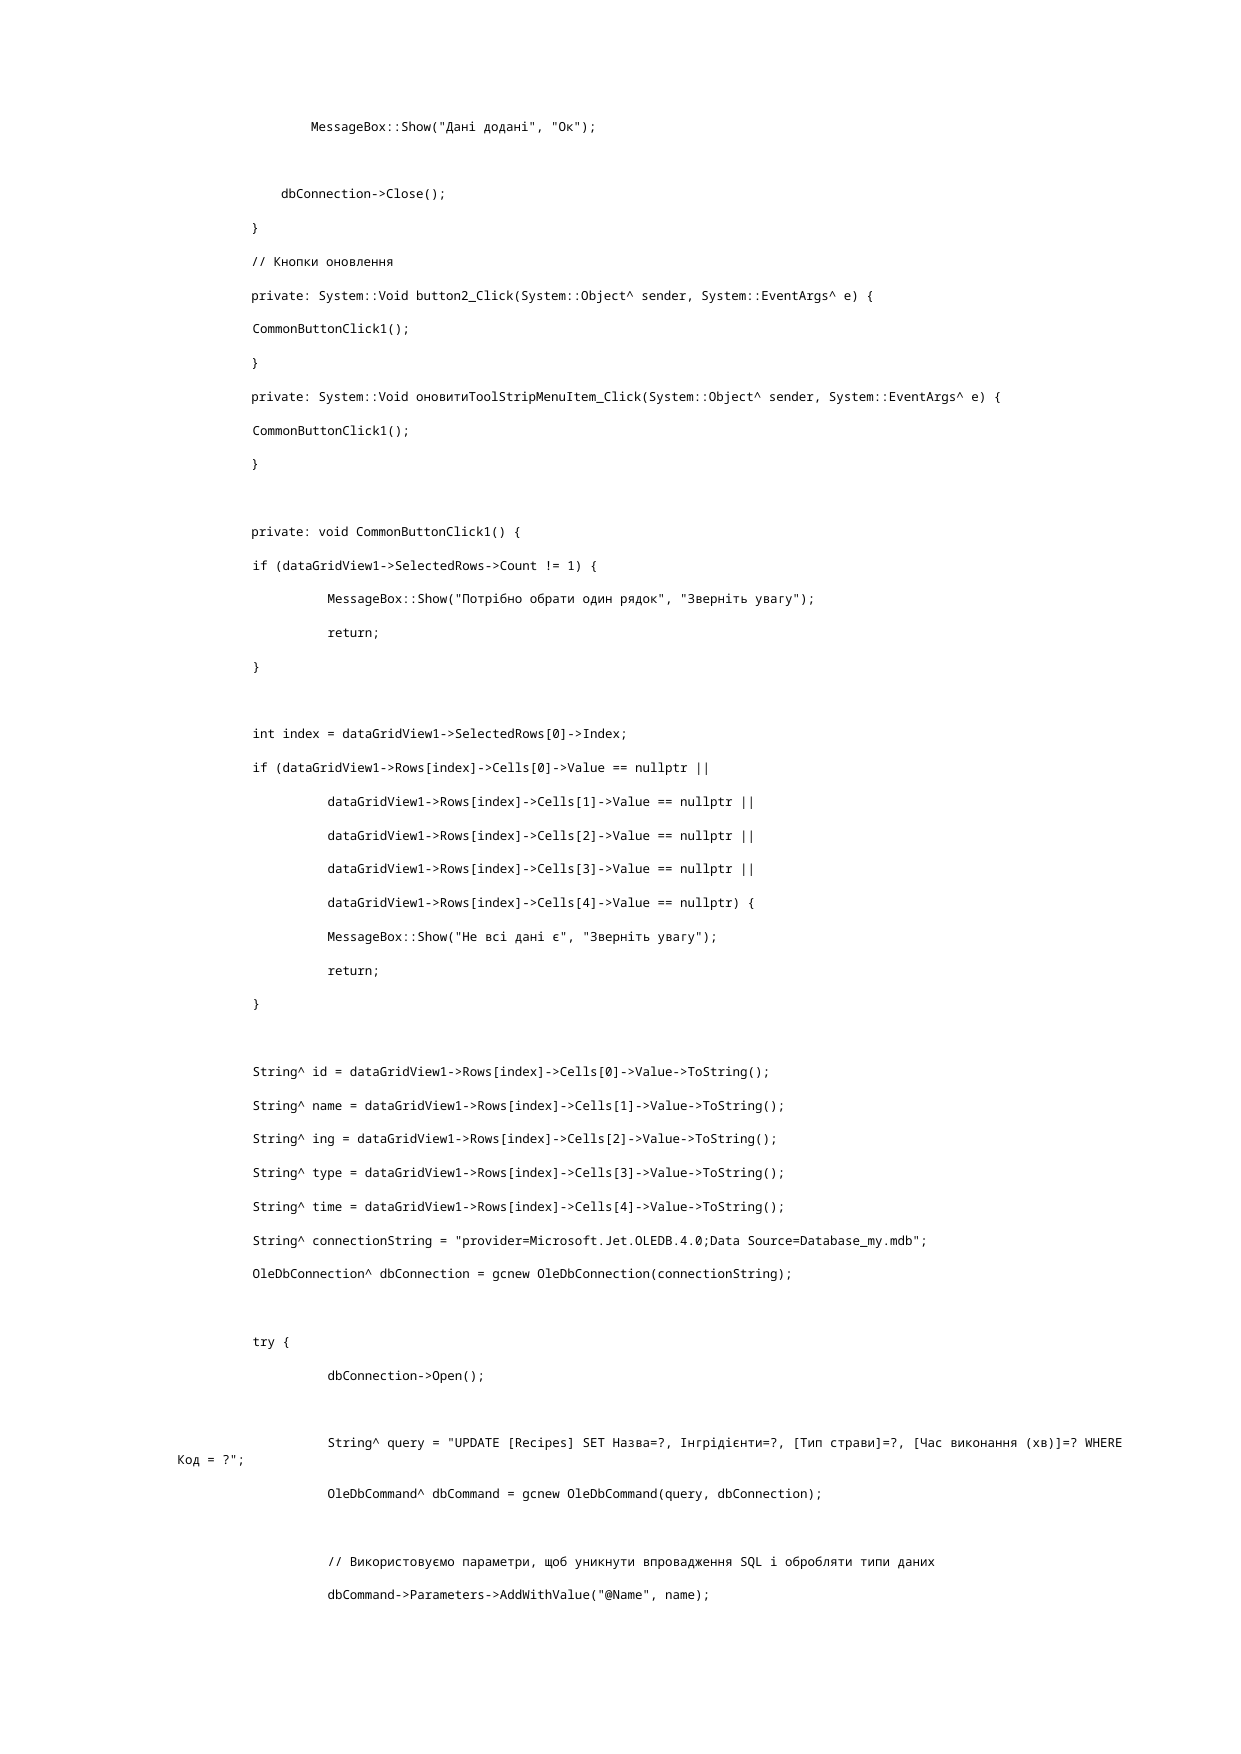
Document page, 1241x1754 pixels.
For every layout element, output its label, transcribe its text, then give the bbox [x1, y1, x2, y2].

text String^ name = dataGridView1->Rows[index]->Cells[1]->Value->ToString(); [177, 1097, 1152, 1114]
text } [177, 456, 1152, 473]
text dataGridView1->Rows[index]->Cells[4]->Value == nullptr) { [177, 894, 1152, 911]
text private: System::Void button2_Click(System::Object^ sender, System::EventArgs^ e) { [177, 287, 1152, 304]
text CommonButtonClick1(); [177, 321, 1152, 338]
text if (dataGridView1->SelectedRows->Count != 1) { [177, 557, 1152, 574]
text OleDbCommand^ dbCommand = gcnew OleDbCommand(query, dbConnection); [177, 1485, 1152, 1502]
text OleDbConnection^ dbConnection = gcnew OleDbConnection(connectionString); [177, 1266, 1152, 1283]
text // Кнопки оновлення [177, 253, 1152, 270]
text dataGridView1->Rows[index]->Cells[2]->Value == nullptr || [177, 827, 1152, 844]
text if (dataGridView1->Rows[index]->Cells[0]->Value == nullptr || [177, 759, 1152, 776]
text dbConnection->Close(); [177, 186, 1152, 203]
text CommonButtonClick1(); [177, 422, 1152, 439]
text String^ ing = dataGridView1->Rows[index]->Cells[2]->Value->ToString(); [177, 1131, 1152, 1148]
text } [177, 658, 1152, 675]
text dataGridView1->Rows[index]->Cells[3]->Value == nullptr || [177, 861, 1152, 878]
text // Використовуємо параметри, щоб уникнути впровадження SQL і обробляти типи даних [177, 1553, 1152, 1570]
text } [177, 354, 1152, 371]
text dbCommand->Parameters->AddWithValue("@Name", name); [177, 1586, 1152, 1603]
text String^ query = "UPDATE [Recipes] SET Назва=?, Інгрідієнти=?, [Тип страви]=?, [Час виконання (хв)]=? WHERE Код = ?"; [177, 1434, 1152, 1468]
text private: void CommonButtonClick1() { [177, 523, 1152, 540]
text dbConnection->Open(); [177, 1367, 1152, 1384]
text String^ id = dataGridView1->Rows[index]->Cells[0]->Value->ToString(); [177, 1063, 1152, 1080]
text int index = dataGridView1->SelectedRows[0]->Index; [177, 726, 1152, 743]
text private: System::Void оновитиToolStripMenuItem_Click(System::Object^ sender, System::EventArgs^ e) { [177, 388, 1152, 405]
text MessageBox::Show("Дані додані", "Ок"); [177, 118, 1152, 135]
text try { [177, 1333, 1152, 1350]
text } [177, 996, 1152, 1013]
text String^ type = dataGridView1->Rows[index]->Cells[3]->Value->ToString(); [177, 1164, 1152, 1181]
text return; [177, 624, 1152, 641]
text MessageBox::Show("Потрібно обрати один рядок", "Зверніть увагу"); [177, 591, 1152, 608]
text dataGridView1->Rows[index]->Cells[1]->Value == nullptr || [177, 793, 1152, 810]
text return; [177, 962, 1152, 979]
text } [177, 219, 1152, 236]
text MessageBox::Show("Не всі дані є", "Зверніть увагу"); [177, 928, 1152, 945]
text String^ connectionString = "provider=Microsoft.Jet.OLEDB.4.0;Data Source=Database_my.mdb"; [177, 1232, 1152, 1249]
text String^ time = dataGridView1->Rows[index]->Cells[4]->Value->ToString(); [177, 1198, 1152, 1215]
